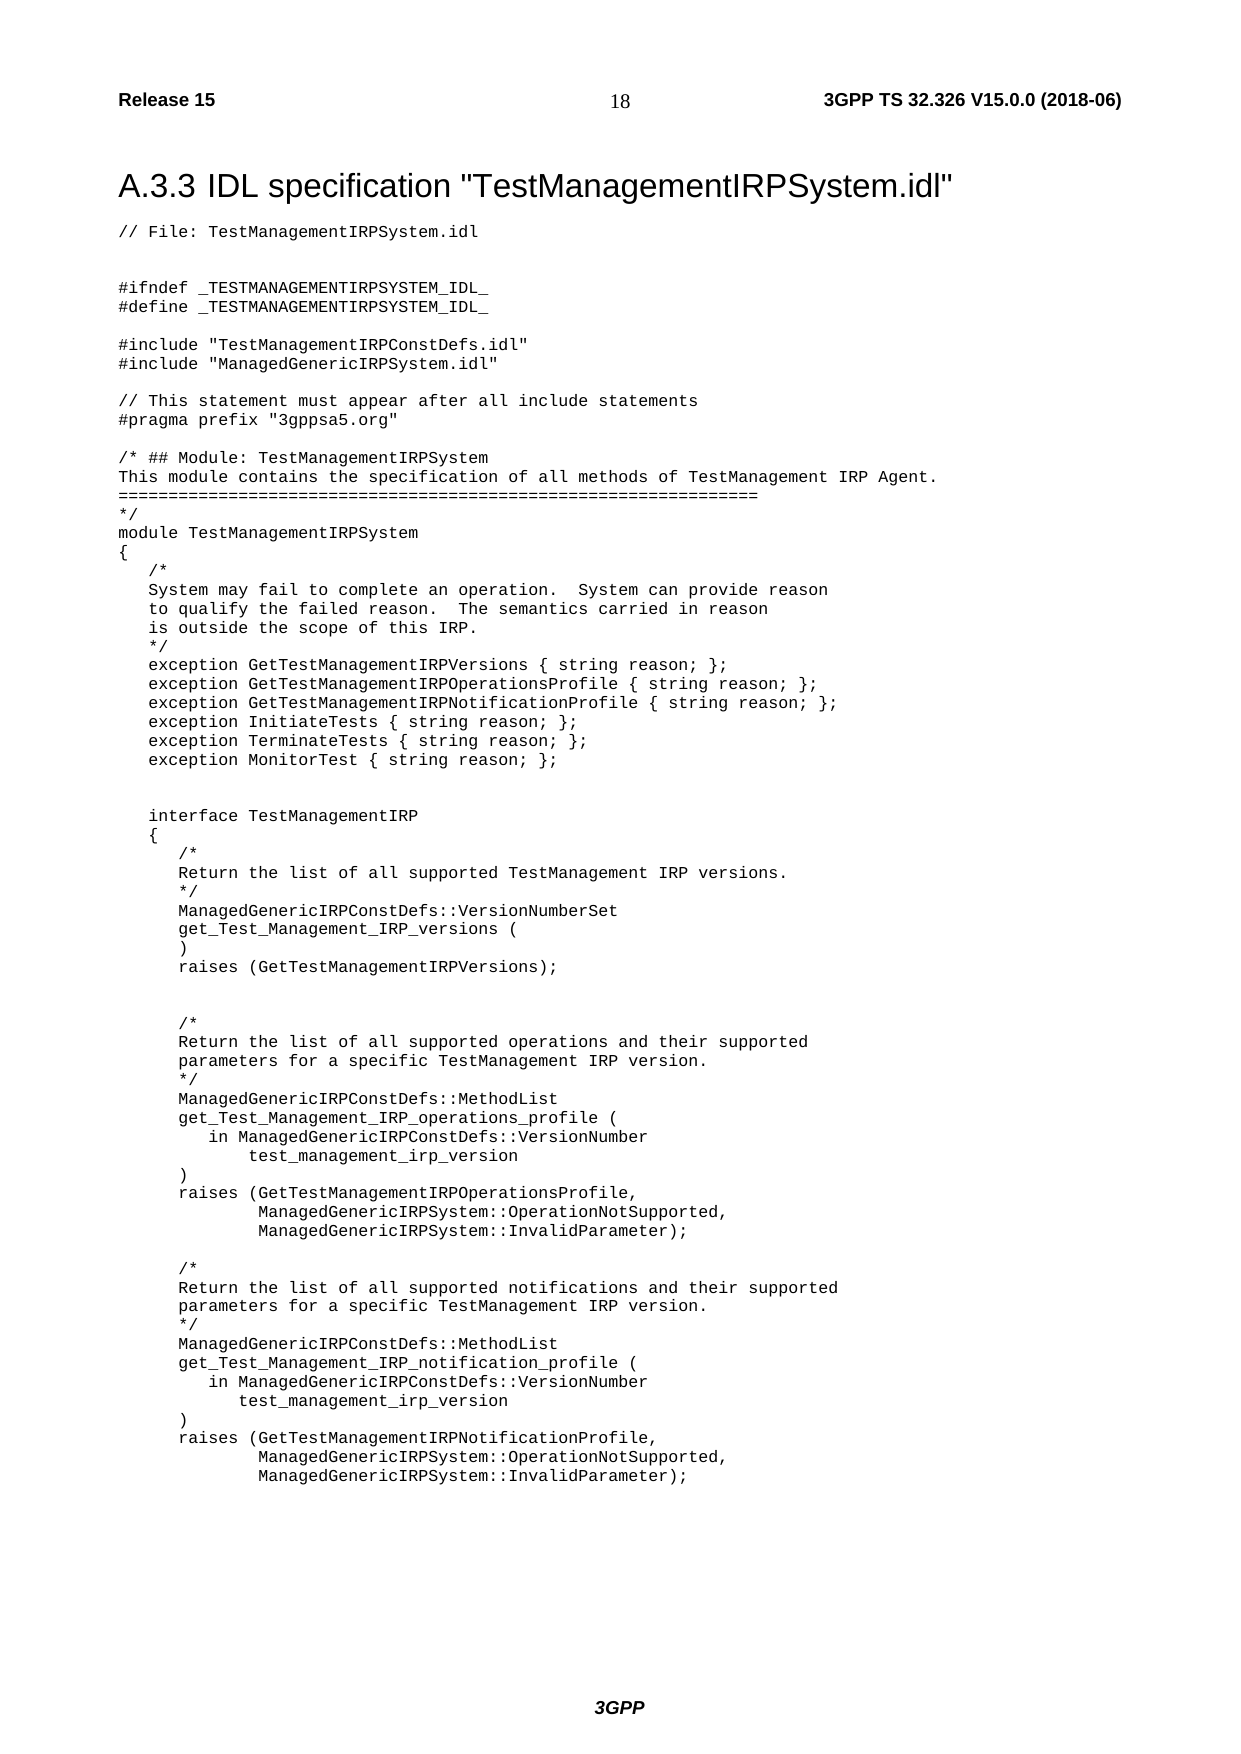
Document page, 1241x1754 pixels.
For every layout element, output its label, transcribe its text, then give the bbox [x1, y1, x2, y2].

text */ [118, 506, 1122, 525]
text get_Test_Management_IRP_operations_profile ( [118, 1109, 1122, 1128]
text Return the list of all supported operations and their supported [118, 1034, 1122, 1053]
text ) [118, 940, 1122, 959]
text exception GetTestManagementIRPNotificationProfile { string reason; }; [118, 695, 1122, 713]
text */ [118, 1072, 1122, 1091]
text test_management_irp_version [118, 1392, 1122, 1411]
text /* [118, 1015, 1122, 1034]
text raises (GetTestManagementIRPOperationsProfile, [118, 1185, 1122, 1204]
text ManagedGenericIRPConstDefs::VersionNumberSet [118, 902, 1122, 921]
text /* [118, 846, 1122, 864]
text */ [118, 1317, 1122, 1336]
text parameters for a specific TestManagement IRP version. [118, 1053, 1122, 1072]
text Return the list of all supported TestManagement IRP versions. [118, 864, 1122, 883]
text interface TestManagementIRP [118, 808, 1122, 827]
text /* [118, 1260, 1122, 1279]
text #define _TESTMANAGEMENTIRPSYSTEM_IDL_ [118, 299, 1122, 318]
subtitle A.3.3 IDL specification "TestManagementIRPSystem.idl" [118, 166, 1122, 205]
text get_Test_Management_IRP_notification_profile ( [118, 1354, 1122, 1373]
text /* ## Module: TestManagementIRPSystem [118, 449, 1122, 468]
text in ManagedGenericIRPConstDefs::VersionNumber [118, 1128, 1122, 1147]
text is outside the scope of this IRP. [118, 619, 1122, 638]
text exception TerminateTests { string reason; }; [118, 732, 1122, 751]
text raises (GetTestManagementIRPVersions); [118, 959, 1122, 977]
text exception GetTestManagementIRPOperationsProfile { string reason; }; [118, 676, 1122, 695]
text // File: TestManagementIRPSystem.idl [118, 223, 1122, 242]
text // This statement must appear after all include statements [118, 393, 1122, 412]
text test_management_irp_version [118, 1147, 1122, 1166]
text ManagedGenericIRPSystem::InvalidParameter); [118, 1223, 1122, 1241]
text to qualify the failed reason. The semantics carried in reason [118, 600, 1122, 619]
text exception MonitorTest { string reason; }; [118, 751, 1122, 770]
text ) [118, 1411, 1122, 1430]
text get_Test_Management_IRP_versions ( [118, 921, 1122, 940]
text #pragma prefix "3gppsa5.org" [118, 412, 1122, 431]
text #ifndef _TESTMANAGEMENTIRPSYSTEM_IDL_ [118, 280, 1122, 299]
text #include "TestManagementIRPConstDefs.idl" [118, 336, 1122, 355]
text ) [118, 1166, 1122, 1185]
text */ [118, 638, 1122, 657]
text raises (GetTestManagementIRPNotificationProfile, [118, 1430, 1122, 1449]
text parameters for a specific TestManagement IRP version. [118, 1298, 1122, 1317]
text ManagedGenericIRPSystem::OperationNotSupported, [118, 1204, 1122, 1223]
text exception InitiateTests { string reason; }; [118, 713, 1122, 732]
text Return the list of all supported notifications and their supported [118, 1279, 1122, 1298]
text exception GetTestManagementIRPVersions { string reason; }; [118, 657, 1122, 676]
text { [118, 827, 1122, 846]
text in ManagedGenericIRPConstDefs::VersionNumber [118, 1373, 1122, 1392]
text System may fail to complete an operation. System can provide reason [118, 582, 1122, 600]
text This module contains the specification of all methods of TestManagement IRP Agent. [118, 468, 1122, 487]
text #include "ManagedGenericIRPSystem.idl" [118, 355, 1122, 374]
text ManagedGenericIRPSystem::OperationNotSupported, [118, 1449, 1122, 1468]
text ManagedGenericIRPSystem::InvalidParameter); [118, 1468, 1122, 1487]
text ManagedGenericIRPConstDefs::MethodList [118, 1336, 1122, 1354]
text */ [118, 883, 1122, 902]
text ManagedGenericIRPConstDefs::MethodList [118, 1091, 1122, 1109]
text ================================================================ [118, 487, 1122, 506]
text module TestManagementIRPSystem [118, 525, 1122, 544]
text { [118, 544, 1122, 563]
text /* [118, 563, 1122, 582]
